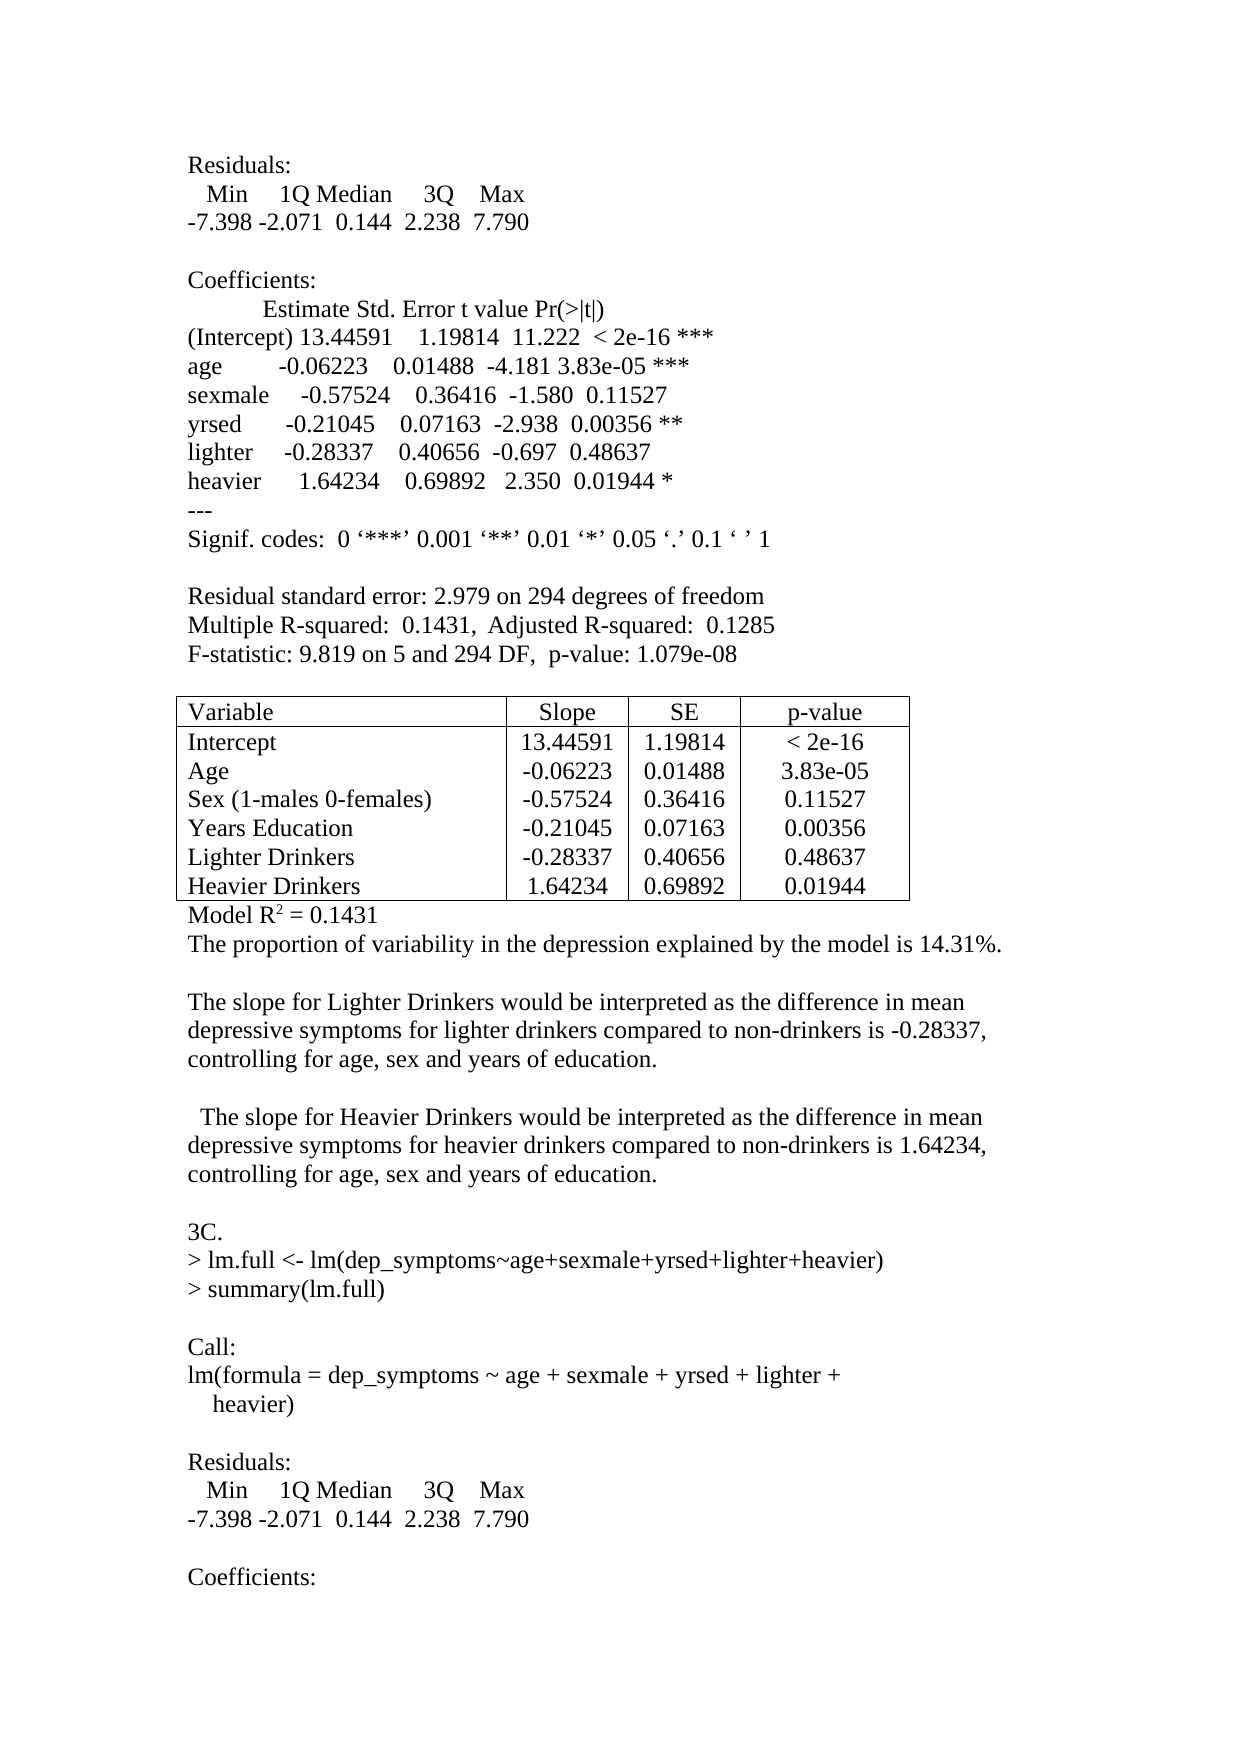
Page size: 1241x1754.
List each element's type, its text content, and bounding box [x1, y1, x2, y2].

text Model R2 = 0.1431 [187, 901, 1053, 929]
text > lm.full <- lm(dep_symptoms~age+sexmale+yrsed+lighter+heavier) [187, 1246, 1053, 1274]
text Residuals: [187, 1447, 1053, 1476]
table_cell < 2e-16 3.83e-05 0.11527 0.00356 0.48637 0.01944 [741, 727, 909, 899]
text > summary(lm.full) [187, 1274, 1053, 1303]
text Estimate Std. Error t value Pr(>|t|) [187, 294, 1053, 322]
text -7.398 -2.071 0.144 2.238 7.790 [187, 207, 1053, 236]
text lm(formula = dep_symptoms ~ age + sexmale + yrsed + lighter + [187, 1361, 1053, 1389]
table_header p-value [741, 697, 909, 726]
text Multiple R-squared: 0.1431, Adjusted R-squared: 0.1285 [187, 610, 1053, 639]
text Residuals: [187, 150, 1053, 179]
text Residual standard error: 2.979 on 294 degrees of freedom [187, 581, 1053, 610]
text yrsed -0.21045 0.07163 -2.938 0.00356 ** [187, 409, 1053, 437]
text The proportion of variability in the depression explained by the model is 14.31%. [187, 929, 1053, 958]
text -7.398 -2.071 0.144 2.238 7.790 [187, 1504, 1053, 1533]
table_cell 13.44591 -0.06223 -0.57524 -0.21045 -0.28337 1.64234 [507, 727, 628, 899]
text The slope for Heavier Drinkers would be interpreted as the difference in mean depressive symptoms for heavier drinkers compared to non-drinkers is 1.64234, controlling for age, sex and years of education. [187, 1102, 1053, 1188]
text Call: [187, 1332, 1053, 1361]
text Min 1Q Median 3Q Max [187, 1476, 1053, 1504]
table_cell Intercept Age Sex (1-males 0-females) Years Education Lighter Drinkers Heavier Drinkers [177, 727, 506, 899]
text sexmale -0.57524 0.36416 -1.580 0.11527 [187, 380, 1053, 409]
text 3C. [187, 1217, 1053, 1246]
text Min 1Q Median 3Q Max [187, 179, 1053, 207]
text Coefficients: [187, 265, 1053, 294]
text Coefficients: [187, 1562, 1053, 1591]
text F-statistic: 9.819 on 5 and 294 DF, p-value: 1.079e-08 [187, 639, 1053, 667]
text heavier 1.64234 0.69892 2.350 0.01944 * [187, 466, 1053, 495]
table_header Variable [177, 697, 506, 726]
text lighter -0.28337 0.40656 -0.697 0.48637 [187, 437, 1053, 466]
table_cell 1.19814 0.01488 0.36416 0.07163 0.40656 0.69892 [629, 727, 740, 899]
text (Intercept) 13.44591 1.19814 11.222 < 2e-16 *** [187, 322, 1053, 351]
text Signif. codes: 0 ‘***’ 0.001 ‘**’ 0.01 ‘*’ 0.05 ‘.’ 0.1 ‘ ’ 1 [187, 524, 1053, 552]
table_header Slope [507, 697, 628, 726]
text The slope for Lighter Drinkers would be interpreted as the difference in mean depressive symptoms for lighter drinkers compared to non-drinkers is -0.28337, controlling for age, sex and years of education. [187, 987, 1053, 1073]
text age -0.06223 0.01488 -4.181 3.83e-05 *** [187, 351, 1053, 380]
text heavier) [187, 1389, 1053, 1418]
text --- [187, 495, 1053, 524]
table_header SE [629, 697, 740, 726]
